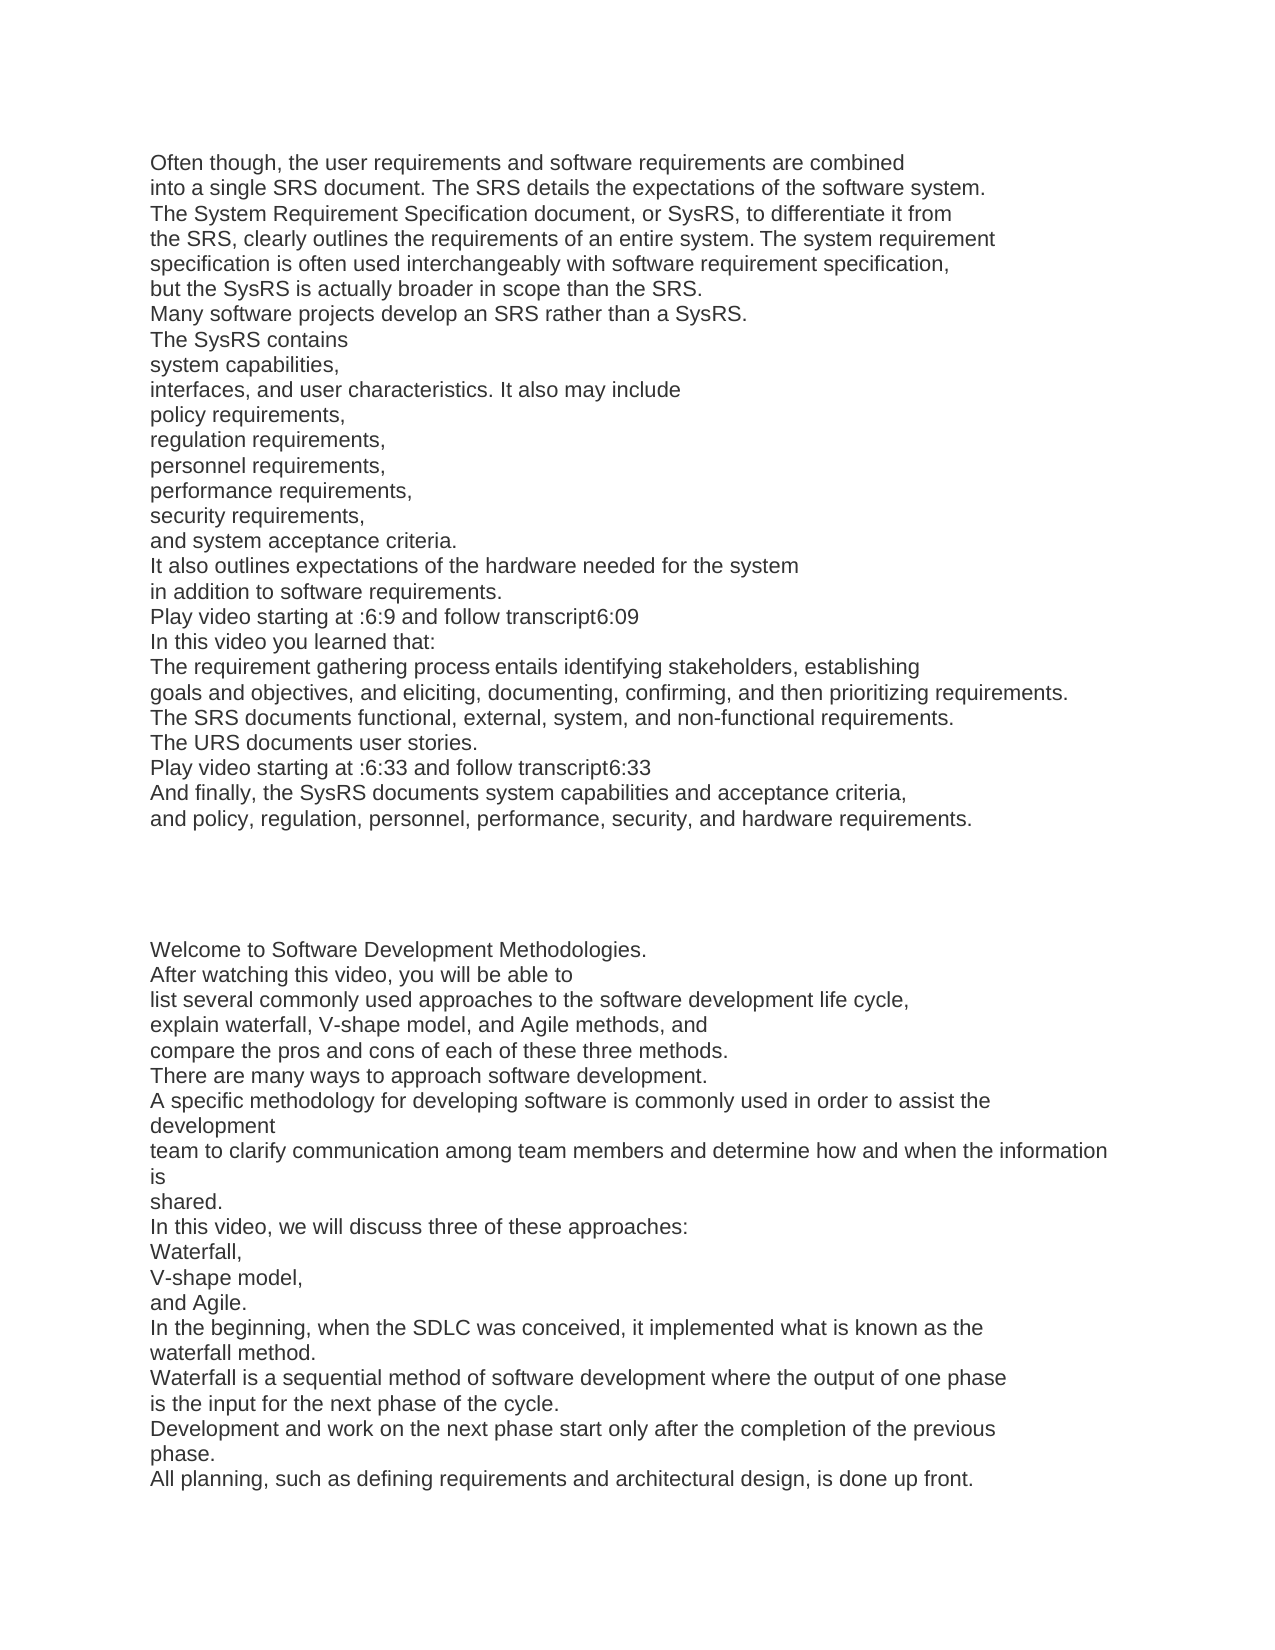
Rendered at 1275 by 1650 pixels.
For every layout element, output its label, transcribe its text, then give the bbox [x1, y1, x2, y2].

text Many software projects develop an SRS rather than a SysRS. [150, 301, 1125, 326]
text A specific methodology for developing software is commonly used in order to assist the development [150, 1088, 1125, 1138]
text The SRS documents functional, external, system, and non-functional requirements. [150, 704, 1125, 730]
text explain waterfall, V-shape model, and Agile methods, and [150, 1012, 1125, 1037]
text After watching this video, you will be able to [150, 962, 1125, 987]
text compare the pros and cons of each of these three methods. [150, 1037, 1125, 1063]
text Play video starting at :6:9 and follow transcript6:09 [150, 604, 1125, 629]
text and system acceptance criteria. [150, 528, 1125, 553]
text shared. [150, 1189, 1125, 1214]
text specification is often used interchangeably with software requirement specification, [150, 251, 1125, 276]
text And finally, the SysRS documents system capabilities and acceptance criteria, [150, 780, 1125, 805]
text and Agile. [150, 1289, 1125, 1315]
text system capabilities, [150, 352, 1125, 377]
text Play video starting at :6:33 and follow transcript6:33 [150, 755, 1125, 780]
text policy requirements, [150, 402, 1125, 427]
text Waterfall is a sequential method of software development where the output of one phase [150, 1365, 1125, 1390]
text is the input for the next phase of the cycle. [150, 1390, 1125, 1416]
text Welcome to Software Development Methodologies. [150, 937, 1125, 962]
text but the SysRS is actually broader in scope than the SRS. [150, 276, 1125, 301]
text goals and objectives, and eliciting, documenting, confirming, and then prioritizing requirements. [150, 679, 1125, 704]
text The SysRS contains [150, 326, 1125, 352]
text personnel requirements, [150, 452, 1125, 478]
text The System Requirement Specification document, or SysRS, to differentiate it from [150, 200, 1125, 226]
text The requirement gathering process entails identifying stakeholders, establishing [150, 654, 1125, 679]
text security requirements, [150, 503, 1125, 528]
text team to clarify communication among team members and determine how and when the information is [150, 1138, 1125, 1189]
text phase. [150, 1441, 1125, 1466]
text performance requirements, [150, 478, 1125, 503]
text Waterfall, [150, 1239, 1125, 1264]
text There are many ways to approach software development. [150, 1063, 1125, 1088]
text In the beginning, when the SDLC was conceived, it implemented what is known as the [150, 1315, 1125, 1340]
text and policy, regulation, personnel, performance, security, and hardware requirements. [150, 805, 1125, 831]
text regulation requirements, [150, 427, 1125, 452]
text The URS documents user stories. [150, 730, 1125, 755]
text list several commonly used approaches to the software development life cycle, [150, 987, 1125, 1012]
text It also outlines expectations of the hardware needed for the system [150, 553, 1125, 578]
text waterfall method. [150, 1340, 1125, 1365]
text in addition to software requirements. [150, 578, 1125, 604]
text the SRS, clearly outlines the requirements of an entire system. The system requirement [150, 226, 1125, 251]
text All planning, such as defining requirements and architectural design, is done up front. [150, 1466, 1125, 1491]
text In this video, we will discuss three of these approaches: [150, 1214, 1125, 1239]
text In this video you learned that: [150, 629, 1125, 654]
text Often though, the user requirements and software requirements are combined [150, 150, 1125, 175]
text into a single SRS document. The SRS details the expectations of the software system. [150, 175, 1125, 200]
text Development and work on the next phase start only after the completion of the previous [150, 1416, 1125, 1441]
text interfaces, and user characteristics. It also may include [150, 377, 1125, 402]
text V-shape model, [150, 1264, 1125, 1289]
